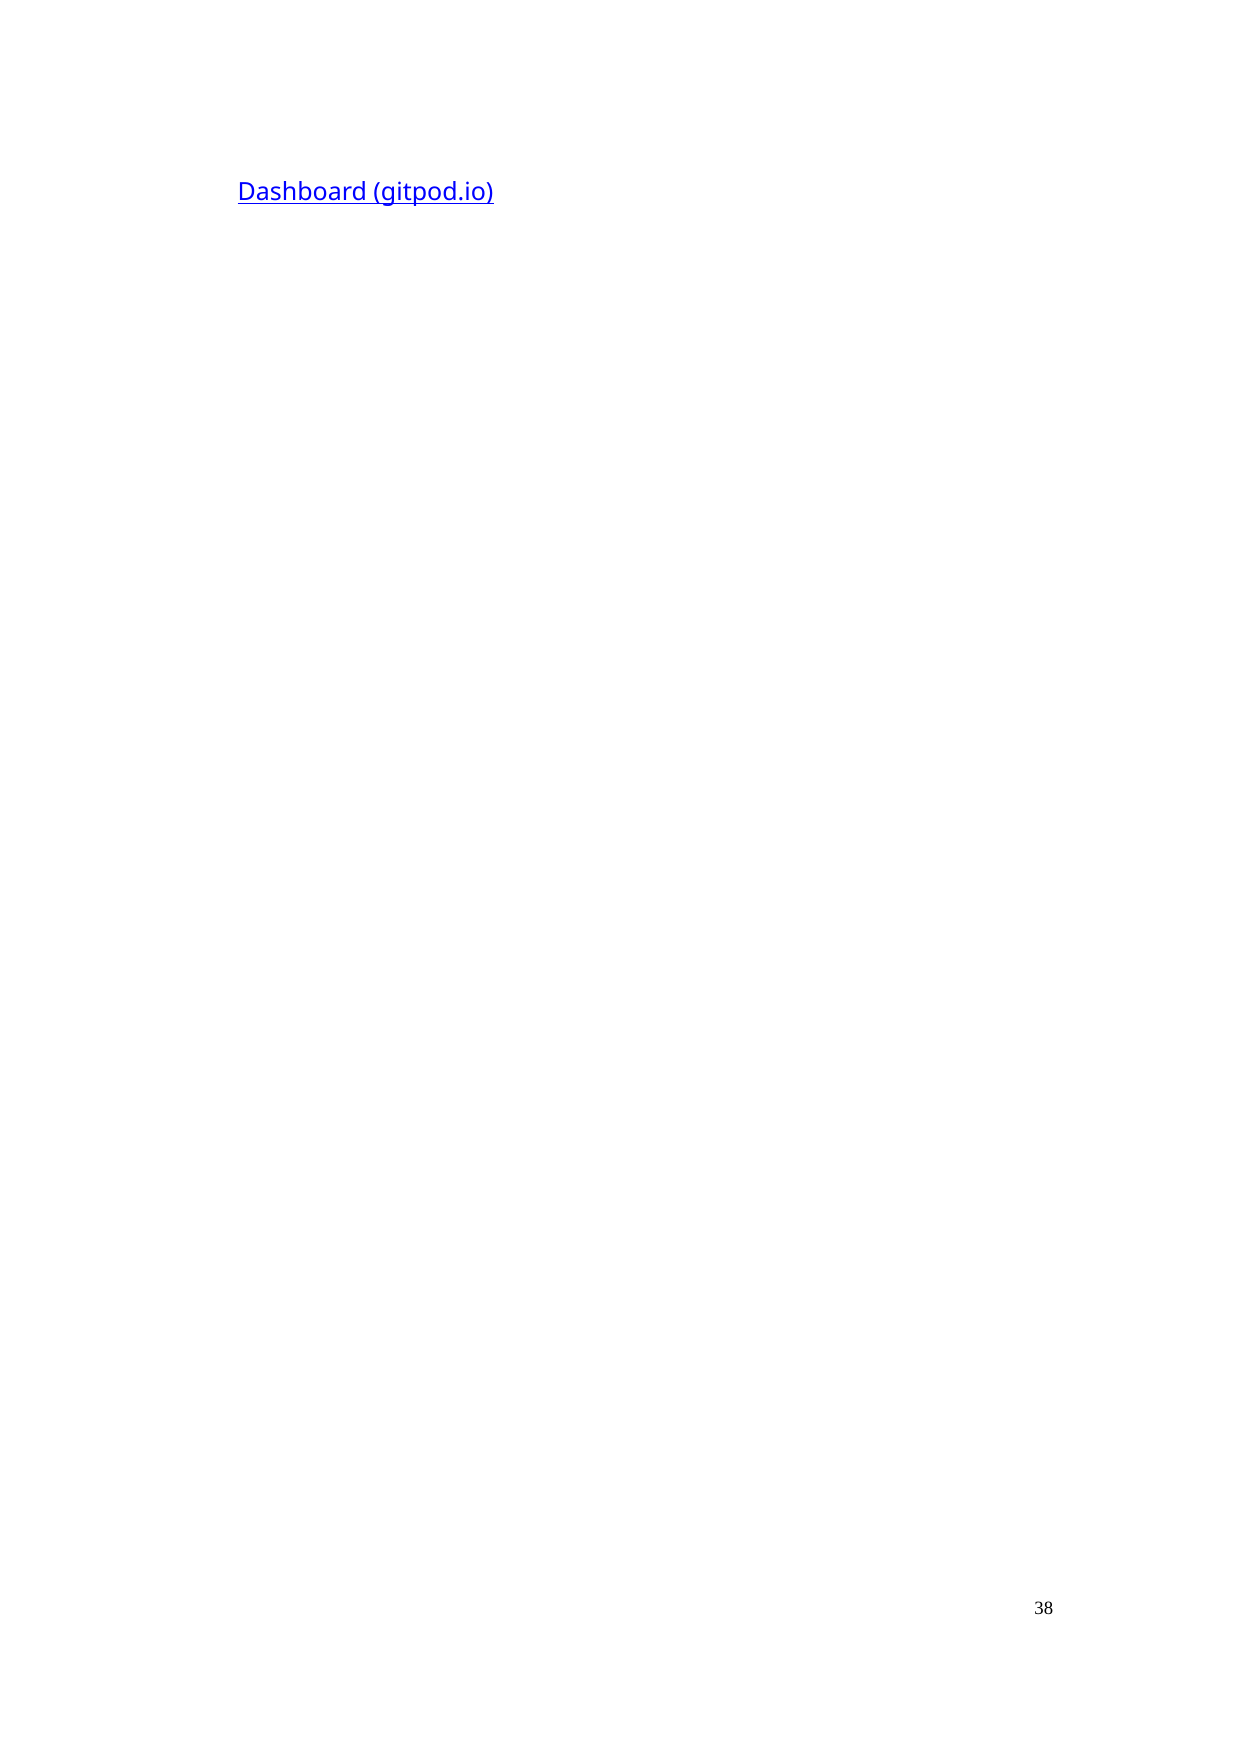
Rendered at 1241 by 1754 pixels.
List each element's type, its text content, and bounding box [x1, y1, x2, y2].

text Dashboard (gitpod.io) [187, 158, 1053, 223]
